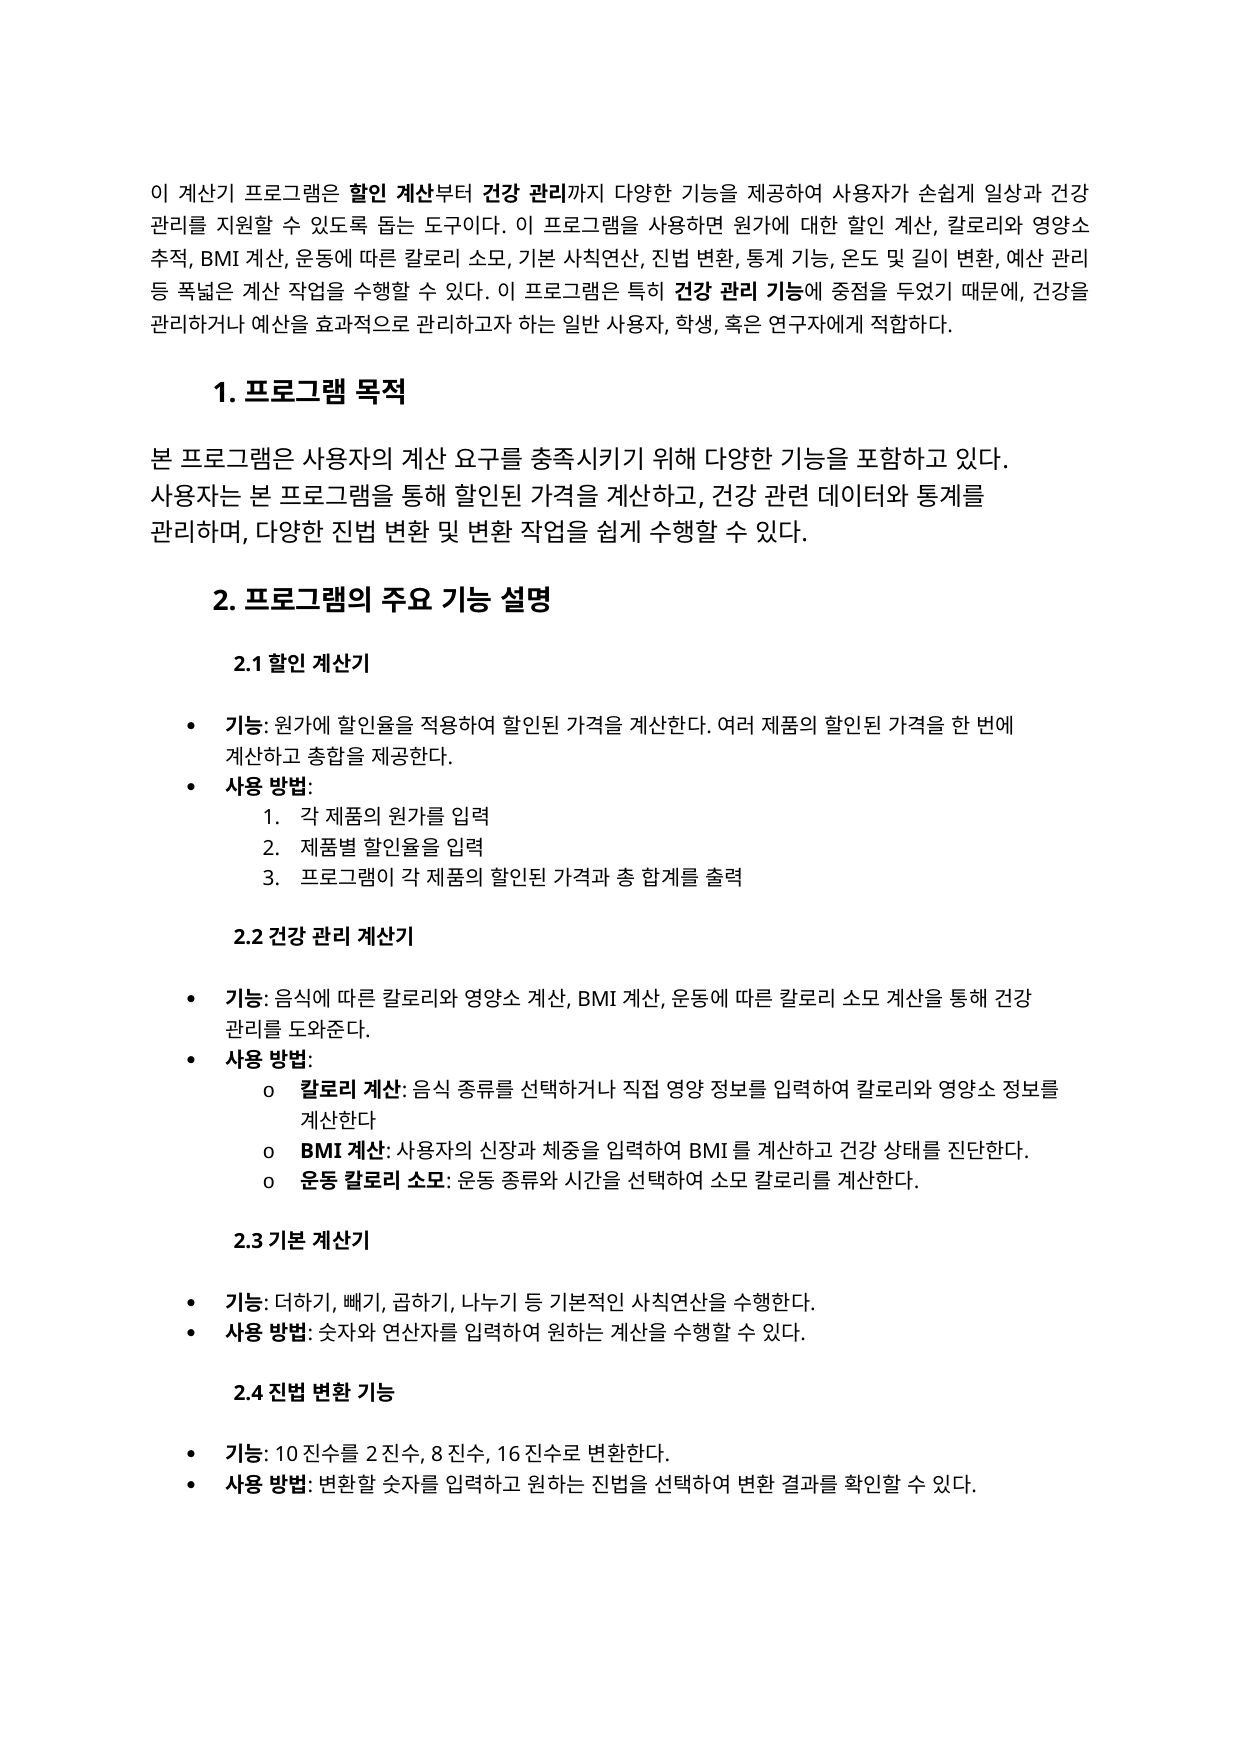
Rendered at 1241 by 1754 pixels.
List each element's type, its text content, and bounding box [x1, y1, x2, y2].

subtitle 2. 프로그램의 주요 기능 설명 [212, 578, 1090, 618]
list BMI 계산: 사용자의 신장과 체중을 입력하여 BMI를 계산하고 건강 상태를 진단한다. [262, 1134, 1090, 1164]
subtitle 2.4 진법 변환 기능 [233, 1376, 1090, 1406]
list 프로그램이 각 제품의 할인된 가격과 총 합계를 출력 [262, 861, 1090, 891]
list 사용 방법: [187, 770, 1090, 801]
list 운동 칼로리 소모: 운동 종류와 시간을 선택하여 소모 칼로리를 계산한다. [262, 1164, 1090, 1195]
list 제품별 할인율을 입력 [262, 831, 1090, 861]
text 1. 프로그램 목적 [212, 370, 1090, 411]
subtitle 2.1 할인 계산기 [233, 648, 1090, 678]
text 본 프로그램은 사용자의 계산 요구를 충족시키기 위해 다양한 기능을 포함하고 있다. 사용자는 본 프로그램을 통해 할인된 가격을 계산하고, 건강 관련 데이터와 통계를 관리하며, 다양한 진법 변환 및 변환 작업을 쉽게 수행할 수 있다. [150, 440, 1090, 548]
subtitle 2.2 건강 관리 계산기 [233, 921, 1090, 951]
list 사용 방법: [187, 1043, 1090, 1073]
list 사용 방법: 숫자와 연산자를 입력하여 원하는 계산을 수행할 수 있다. [187, 1316, 1090, 1347]
list 사용 방법: 변환할 숫자를 입력하고 원하는 진법을 선택하여 변환 결과를 확인할 수 있다. [187, 1468, 1090, 1498]
list 기능: 음식에 따른 칼로리와 영양소 계산, BMI 계산, 운동에 따른 칼로리 소모 계산을 통해 건강 관리를 도와준다. [187, 982, 1090, 1043]
list 기능: 10진수를 2진수, 8진수, 16진수로 변환한다. [187, 1438, 1090, 1468]
list 각 제품의 원가를 입력 [262, 801, 1090, 831]
text 이 계산기 프로그램은 할인 계산부터 건강 관리까지 다양한 기능을 제공하여 사용자가 손쉽게 일상과 건강 관리를 지원할 수 있도록 돕는 도구이다. 이 프로그램을 사용하면 원가에 대한 할인 계산, 칼로리와 영양소 추적, BMI 계산, 운동에 따른 칼로리 소모, 기본 사칙연산, 진법 변환, 통계 기능, 온도 및 길이 변환, 예산 관리 등 폭넓은 계산 작업을 수행할 수 있다. 이 프로그램은 특히 건강 관리 기능에 중점을 두었기 때문에, 건강을 관리하거나 예산을 효과적으로 관리하고자 하는 일반 사용자, 학생, 혹은 연구자에게 적합하다. [150, 177, 1090, 338]
subtitle 2.3 기본 계산기 [233, 1224, 1090, 1254]
list 기능: 더하기, 빼기, 곱하기, 나누기 등 기본적인 사칙연산을 수행한다. [187, 1286, 1090, 1316]
list 칼로리 계산: 음식 종류를 선택하거나 직접 영양 정보를 입력하여 칼로리와 영양소 정보를 계산한다 [262, 1073, 1090, 1134]
list 기능: 원가에 할인율을 적용하여 할인된 가격을 계산한다. 여러 제품의 할인된 가격을 한 번에 계산하고 총합을 제공한다. [187, 709, 1090, 770]
